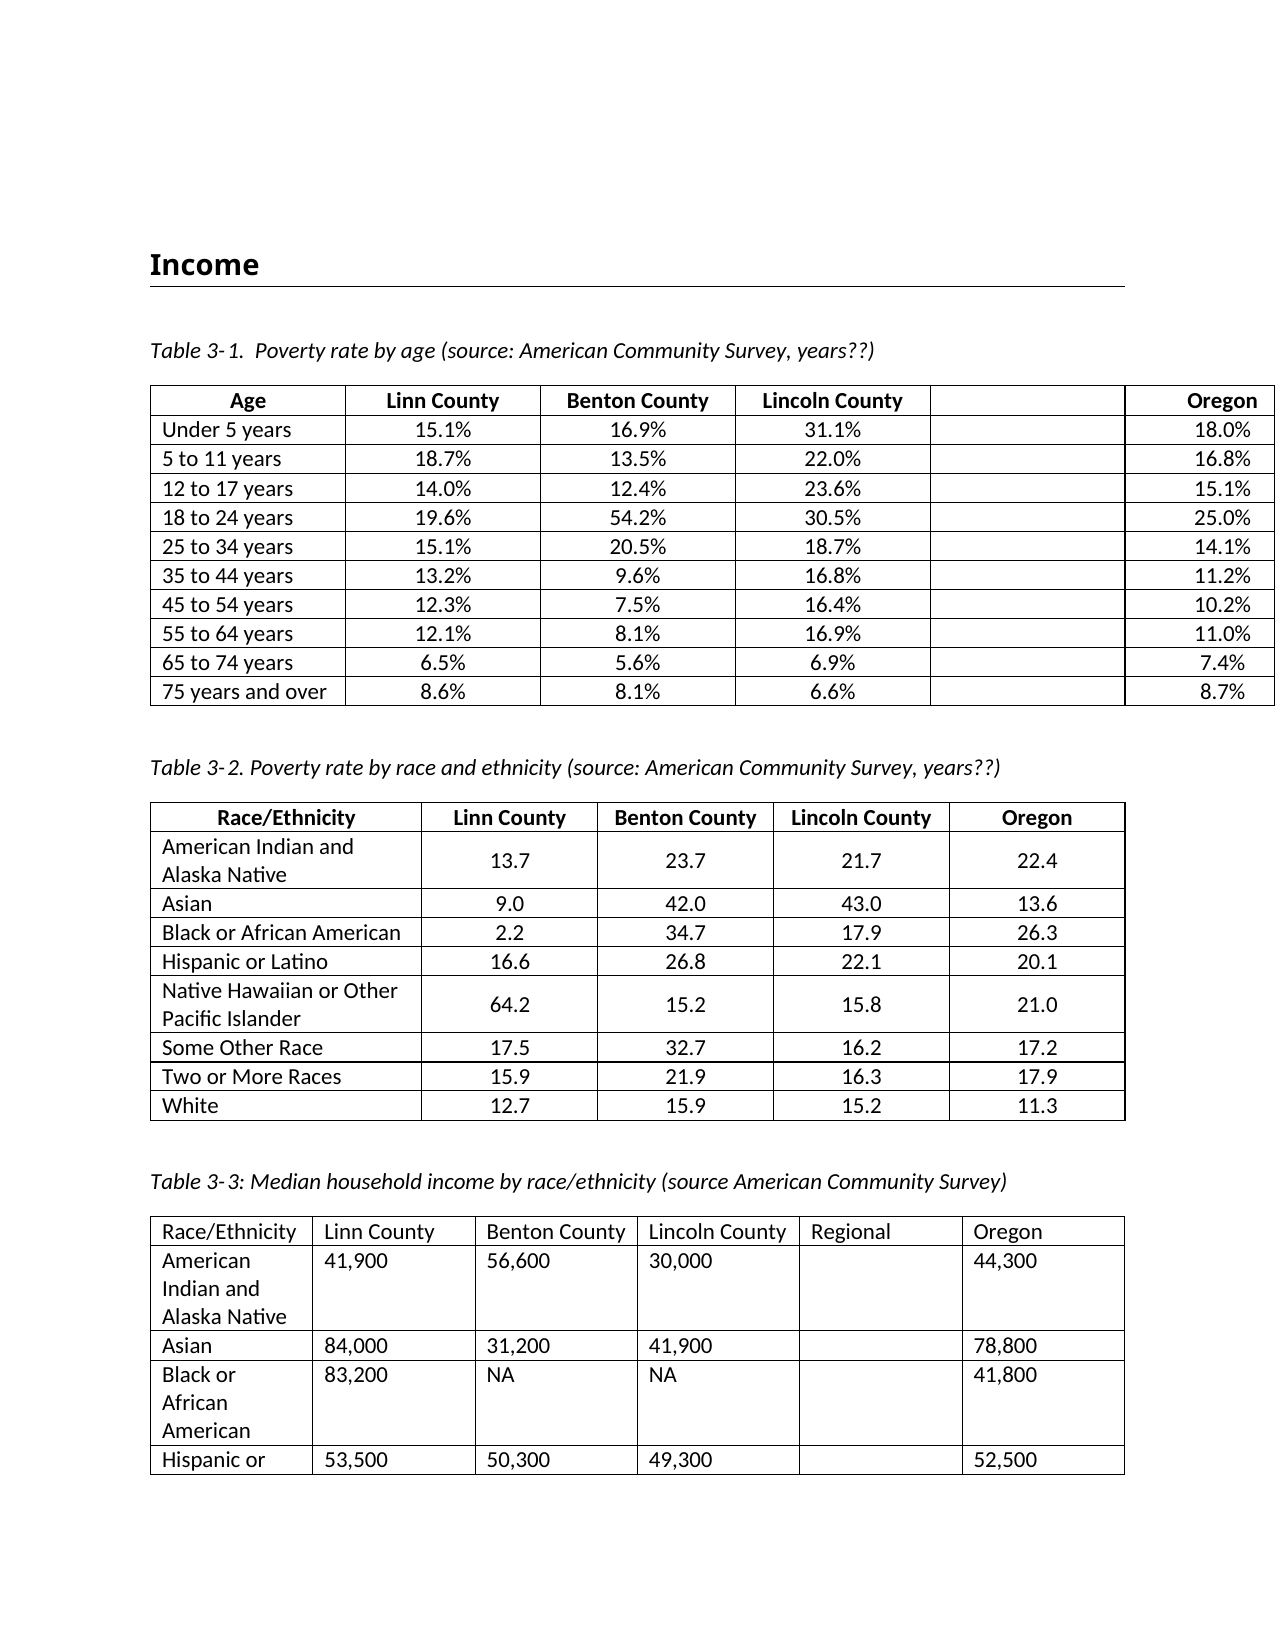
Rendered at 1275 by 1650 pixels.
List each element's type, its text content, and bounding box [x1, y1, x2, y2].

table_cell Hispanic or Latino [151, 1446, 312, 1474]
table_cell 20.5% [541, 532, 735, 560]
table_cell American Indian and Alaska Native [151, 832, 421, 888]
table_cell 12.7 [422, 1091, 597, 1119]
table_cell [931, 561, 1124, 589]
table_cell 34.7 [598, 918, 773, 946]
table_cell 31.1% [736, 416, 930, 443]
table_header [931, 386, 1124, 414]
table_cell 6.6% [736, 677, 930, 705]
table_cell 56,600 [476, 1246, 637, 1330]
table_header Linn County [346, 386, 540, 414]
table_cell 21.7 [774, 832, 949, 888]
table_cell 11.2% [1126, 561, 1274, 589]
table_cell [931, 445, 1124, 473]
table_cell 16.4% [736, 590, 930, 618]
text Table 3-2. Poverty rate by race and ethnicity (source: American Community Survey, years??) [150, 753, 1125, 781]
table_cell NA [476, 1361, 637, 1444]
table_cell 75 years and over [151, 677, 345, 705]
table_cell 6.9% [736, 648, 930, 676]
table_header Race/Ethnicity [151, 803, 421, 831]
table_cell 44,300 [963, 1246, 1124, 1330]
table_cell 65 to 74 years [151, 648, 345, 676]
table_cell [931, 532, 1124, 560]
table_cell 11.0% [1126, 619, 1274, 647]
table_header Oregon [950, 803, 1124, 831]
table_cell 23.6% [736, 474, 930, 502]
table_cell 17.9 [950, 1063, 1124, 1090]
table_cell 16.9% [736, 619, 930, 647]
table_cell 17.2 [950, 1033, 1124, 1061]
table_header Linn County [313, 1217, 475, 1245]
subtitle Income [150, 244, 1125, 286]
table_cell 31,200 [476, 1331, 637, 1359]
table_cell Black or African American [151, 918, 421, 946]
table_cell 5.6% [541, 648, 735, 676]
table_cell 10.2% [1126, 590, 1274, 618]
table_cell 26.8 [598, 947, 773, 975]
table_cell 35 to 44 years [151, 561, 345, 589]
table_cell 15.1% [1126, 474, 1274, 502]
table_cell [931, 416, 1124, 443]
table_cell 52,500 [963, 1446, 1124, 1474]
table_cell 5 to 11 years [151, 445, 345, 473]
table_cell 13.6 [950, 889, 1124, 917]
table_cell 8.6% [346, 677, 540, 705]
table_cell 20.1 [950, 947, 1124, 975]
table_cell 22.1 [774, 947, 949, 975]
table_cell [931, 503, 1124, 531]
table_cell 64.2 [422, 976, 597, 1032]
table_cell 23.7 [598, 832, 773, 888]
table_header Benton County [598, 803, 773, 831]
table_cell 42.0 [598, 889, 773, 917]
table_cell 43.0 [774, 889, 949, 917]
table_cell [931, 677, 1124, 705]
table_cell 9.0 [422, 889, 597, 917]
table_cell 54.2% [541, 503, 735, 531]
text Table 3-1. Poverty rate by age (source: American Community Survey, years??) [150, 337, 1125, 364]
table_cell 55 to 64 years [151, 619, 345, 647]
table_cell 17.5 [422, 1033, 597, 1061]
table_cell 49,300 [638, 1446, 799, 1474]
table_cell White [151, 1091, 421, 1119]
table_cell 18.0% [1126, 416, 1274, 443]
table_header Benton County [476, 1217, 637, 1245]
table_cell 15.8 [774, 976, 949, 1032]
table_cell [931, 590, 1124, 618]
table_cell 15.1% [346, 532, 540, 560]
table_cell 15.2 [774, 1091, 949, 1119]
table_header Lincoln County [638, 1217, 799, 1245]
table_cell 12.3% [346, 590, 540, 618]
table_cell Native Hawaiian or Other Pacific Islander [151, 976, 421, 1032]
table_cell 21.0 [950, 976, 1124, 1032]
table_cell 22.0% [736, 445, 930, 473]
table_cell Black or African American [151, 1361, 312, 1444]
table_cell Some Other Race [151, 1033, 421, 1061]
table_header Regional [800, 1217, 962, 1245]
table_cell 2.2 [422, 918, 597, 946]
table_cell Under 5 years [151, 416, 345, 443]
table_header Race/Ethnicity [151, 1217, 312, 1245]
table_cell 21.9 [598, 1063, 773, 1090]
table_cell 53,500 [313, 1446, 475, 1474]
table_header Oregon [1126, 386, 1274, 414]
table_cell 19.6% [346, 503, 540, 531]
table_header Benton County [541, 386, 735, 414]
table_header Oregon [963, 1217, 1124, 1245]
table_cell 41,800 [963, 1361, 1124, 1444]
table_cell 16.8% [736, 561, 930, 589]
table_cell 26.3 [950, 918, 1124, 946]
table_cell 30.5% [736, 503, 930, 531]
table_cell Two or More Races [151, 1063, 421, 1090]
table_header Linn County [422, 803, 597, 831]
table_cell [800, 1361, 962, 1444]
table_cell 6.5% [346, 648, 540, 676]
table_cell 50,300 [476, 1446, 637, 1474]
table_cell 41,900 [638, 1331, 799, 1359]
table_cell 14.0% [346, 474, 540, 502]
table_cell 18.7% [346, 445, 540, 473]
table_cell 18 to 24 years [151, 503, 345, 531]
table_cell 16.3 [774, 1063, 949, 1090]
table_cell American Indian and Alaska Native [151, 1246, 312, 1330]
table_cell 22.4 [950, 832, 1124, 888]
table_cell 15.9 [422, 1063, 597, 1090]
table_header Lincoln County [774, 803, 949, 831]
table_cell 12.1% [346, 619, 540, 647]
table_cell Asian [151, 889, 421, 917]
table_cell [931, 474, 1124, 502]
table_cell 11.3 [950, 1091, 1124, 1119]
table_cell 15.2 [598, 976, 773, 1032]
table_cell [800, 1446, 962, 1474]
table_cell 16.6 [422, 947, 597, 975]
table_cell 12.4% [541, 474, 735, 502]
table_cell 14.1% [1126, 532, 1274, 560]
table_cell 16.2 [774, 1033, 949, 1061]
table_cell 25 to 34 years [151, 532, 345, 560]
table_cell [800, 1331, 962, 1359]
table_cell NA [638, 1361, 799, 1444]
table_cell 8.7% [1126, 677, 1274, 705]
table_cell 9.6% [541, 561, 735, 589]
table_cell 45 to 54 years [151, 590, 345, 618]
table_cell 8.1% [541, 619, 735, 647]
table_cell 15.9 [598, 1091, 773, 1119]
table_cell 12 to 17 years [151, 474, 345, 502]
table_cell 30,000 [638, 1246, 799, 1330]
table_cell [931, 648, 1124, 676]
table_cell 25.0% [1126, 503, 1274, 531]
text Table 3-3: Median household income by race/ethnicity (source American Community Survey) [150, 1167, 1125, 1195]
table_cell 18.7% [736, 532, 930, 560]
table_cell 17.9 [774, 918, 949, 946]
table_cell 83,200 [313, 1361, 475, 1444]
table_cell 16.9% [541, 416, 735, 443]
table_cell [800, 1246, 962, 1330]
table_header Lincoln County [736, 386, 930, 414]
table_cell 7.4% [1126, 648, 1274, 676]
table_cell 78,800 [963, 1331, 1124, 1359]
table_cell Hispanic or Latino [151, 947, 421, 975]
table_cell [931, 619, 1124, 647]
table_header Age [151, 386, 345, 414]
table_cell 84,000 [313, 1331, 475, 1359]
table_cell 32.7 [598, 1033, 773, 1061]
table_cell 13.7 [422, 832, 597, 888]
table_cell 13.2% [346, 561, 540, 589]
table_cell 13.5% [541, 445, 735, 473]
table_cell 41,900 [313, 1246, 475, 1330]
table_cell 8.1% [541, 677, 735, 705]
table_cell 7.5% [541, 590, 735, 618]
table_cell 15.1% [346, 416, 540, 443]
table_cell 16.8% [1126, 445, 1274, 473]
table_cell Asian [151, 1331, 312, 1359]
